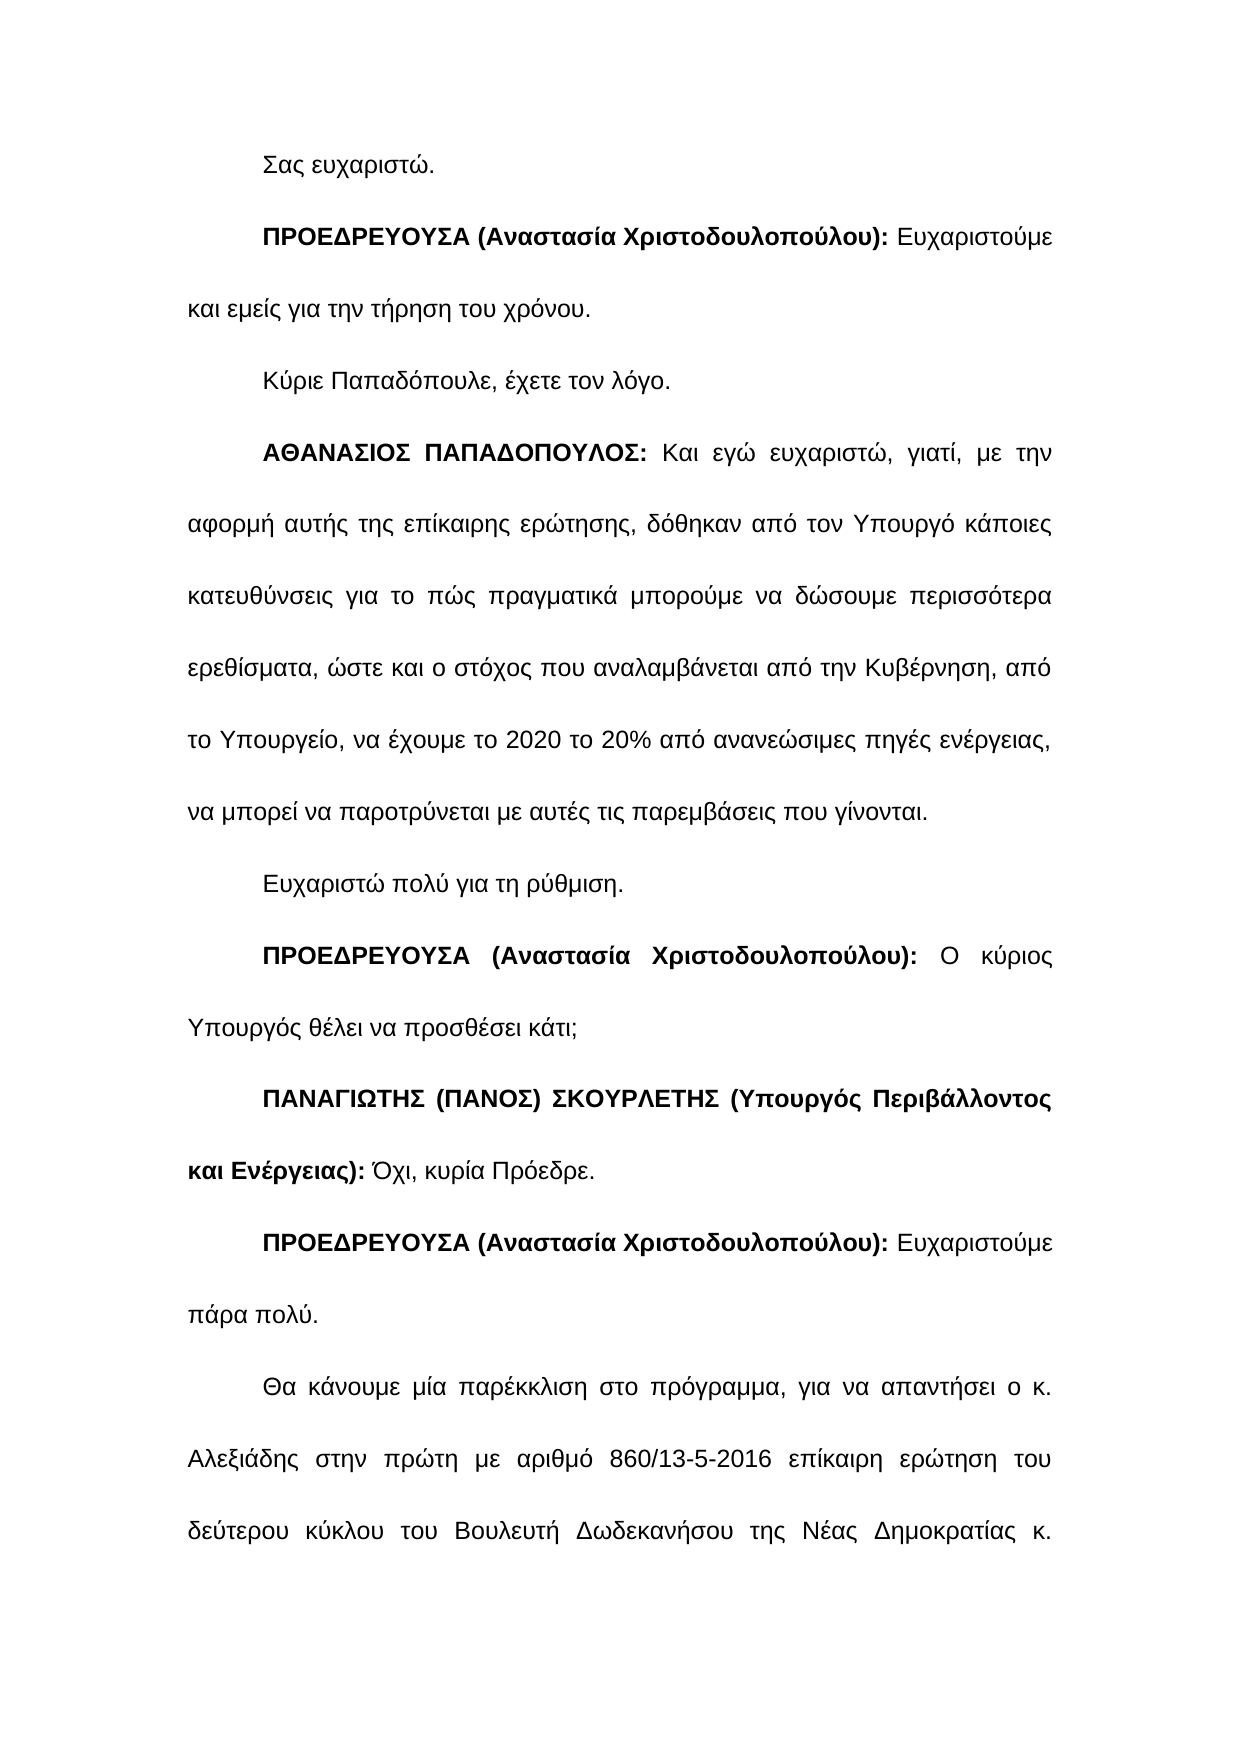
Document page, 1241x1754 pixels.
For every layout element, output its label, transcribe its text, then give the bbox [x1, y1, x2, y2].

text ΠΡΟΕΔΡΕΥΟΥΣΑ (Αναστασία Χριστοδουλοπούλου): Ευχαριστούμε πάρα πολύ. [187, 1228, 1053, 1329]
text ΠΡΟΕΔΡΕΥΟΥΣΑ (Αναστασία Χριστοδουλοπούλου): Ο κύριος Υπουργός θέλει να προσθέσει κάτι; [187, 941, 1053, 1041]
text Κύριε Παπαδόπουλε, έχετε τον λόγο. [187, 366, 1053, 394]
text Ευχαριστώ πολύ για τη ρύθμιση. [187, 869, 1053, 897]
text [187, 1372, 1053, 1544]
text Σας ευχαριστώ. [187, 150, 1053, 179]
text ΠΡΟΕΔΡΕΥΟΥΣΑ (Αναστασία Χριστοδουλοπούλου): Ευχαριστούμε και εμείς για την τήρηση του χρόνου. [187, 222, 1053, 322]
text ΑΘΑΝΑΣΙΟΣ ΠΑΠΑΔΟΠΟΥΛΟΣ: Και εγώ ευχαριστώ, γιατί, με την αφορμή αυτής της επίκαιρης ερώτησης, δόθηκαν από τον Υπουργό κάποιες κατευθύνσεις για το πώς πραγματικά μπορούμε να δώσουμε περισσότερα ερεθίσματα, ώστε και ο στόχος που αναλαμβάνεται από την Κυβέρνηση, από το Υπουργείο, να έχουμε το 2020 το 20% από ανανεώσιμες πηγές ενέργειας, να μπορεί να παροτρύνεται με αυτές τις παρεμβάσεις που γίνονται. [187, 437, 1053, 826]
text ΠΑΝΑΓΙΩΤΗΣ (ΠΑΝΟΣ) ΣΚΟΥΡΛΕΤΗΣ (Υπουργός Περιβάλλοντος και Ενέργειας): Όχι, κυρία Πρόεδρε. [187, 1084, 1053, 1185]
